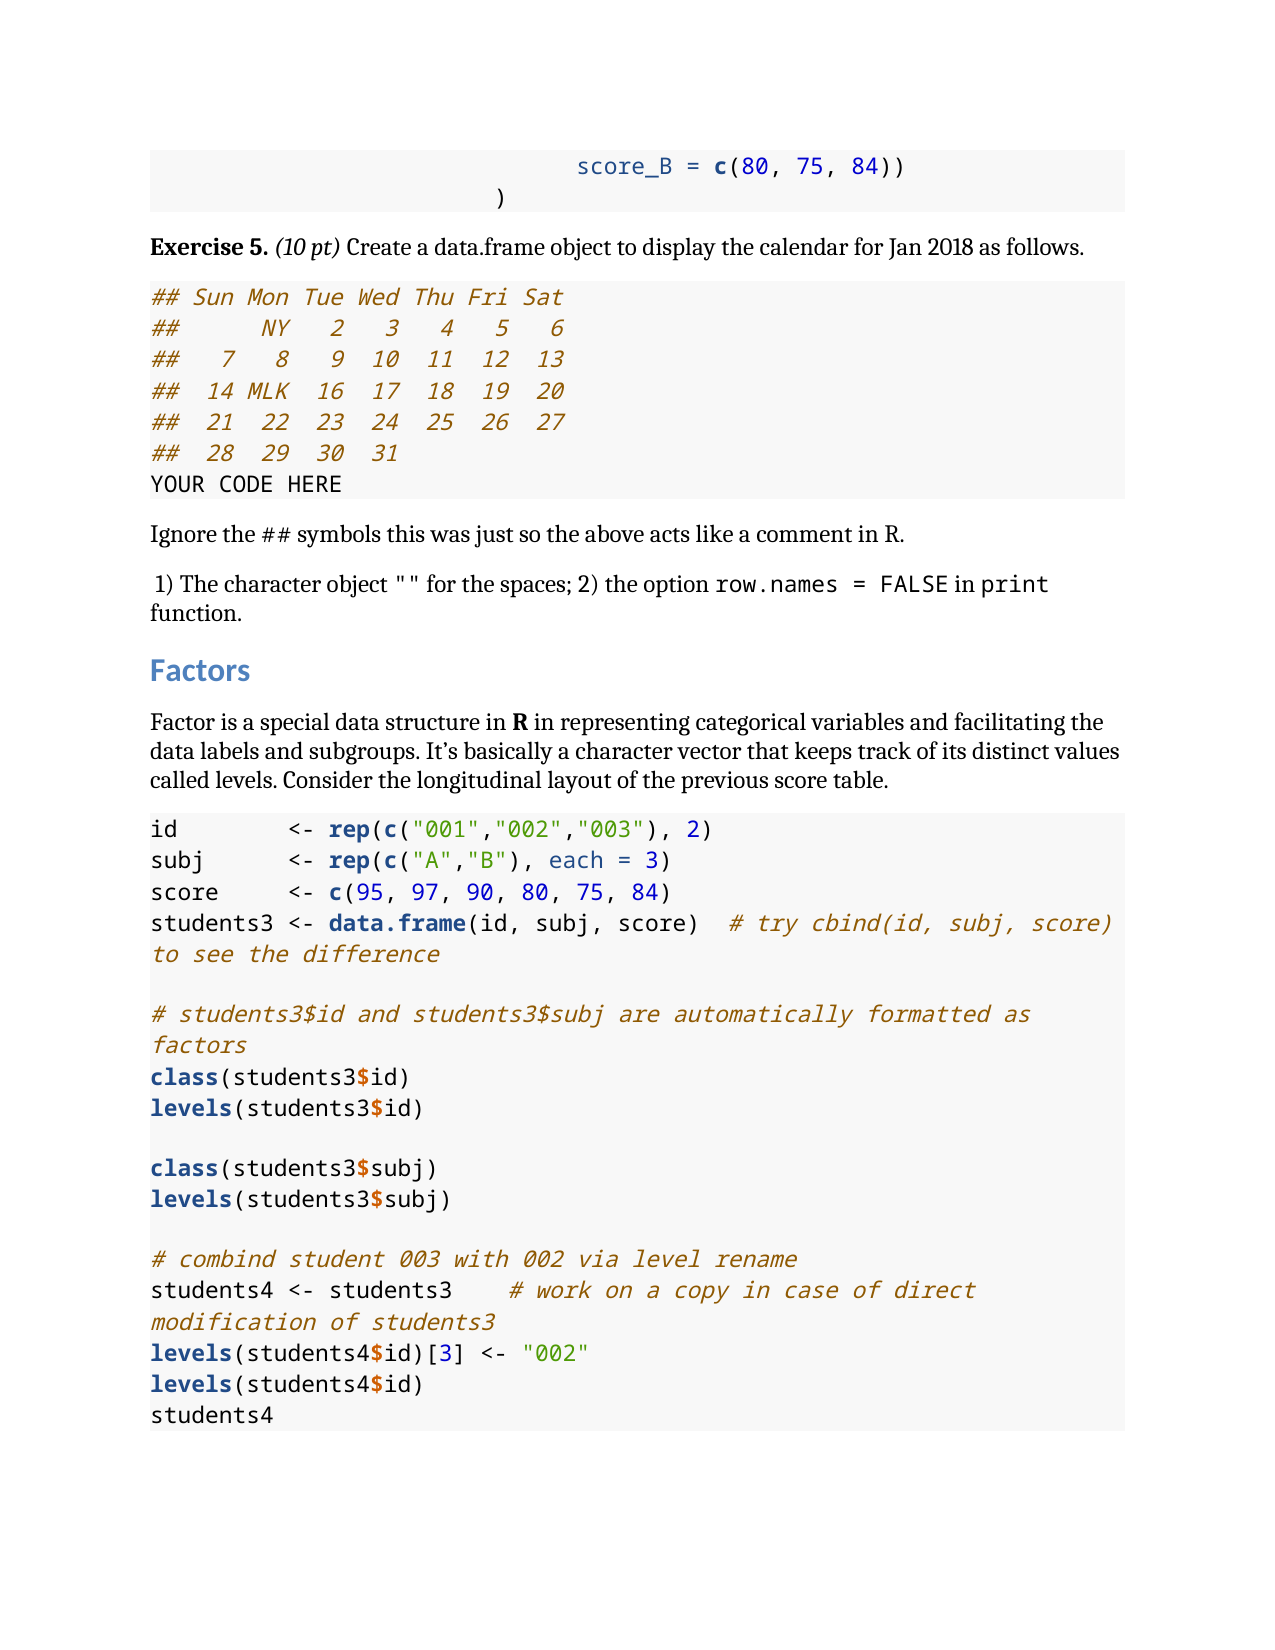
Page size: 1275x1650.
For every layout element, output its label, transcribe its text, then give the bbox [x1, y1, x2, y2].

text id <- rep(c("001","002","003"), 2) subj <- rep(c("A","B"), each = 3) score <- c(95, 97, 90, 80, 75, 84) students3 <- data.frame(id, subj, score) # try cbind(id, subj, score) to see the difference # students3$id and students3$subj are automatically formatted as factors class(students3$id) levels(students3$id) class(students3$subj) levels(students3$subj) # combind student 003 with 002 via level rename students4 <- students3 # work on a copy in case of direct modification of students3 levels(students4$id)[3] <- "002" levels(students4$id) students4 [150, 813, 1125, 1431]
subtitle Factors [150, 649, 1125, 689]
text 1) The character object "" for the spaces; 2) the option row.names = FALSE in print function. [150, 568, 1125, 628]
text Ignore the ## symbols this was just so the above acts like a comment in R. [150, 520, 1125, 549]
text Exercise 5. (10 pt) Create a data.frame object to display the calendar for Jan 2018 as follows. [150, 233, 1125, 262]
text ## Sun Mon Tue Wed Thu Fri Sat ## NY 2 3 4 5 6 ## 7 8 9 10 11 12 13 ## 14 MLK 16 17 18 19 20 ## 21 22 23 24 25 26 27 ## 28 29 30 31 YOUR CODE HERE [150, 281, 1125, 499]
text Factor is a special data structure in R in representing categorical variables and facilitating the data labels and subgroups. It’s basically a character vector that keeps track of its distinct values called levels. Consider the longitudinal layout of the previous score table. [150, 708, 1125, 794]
